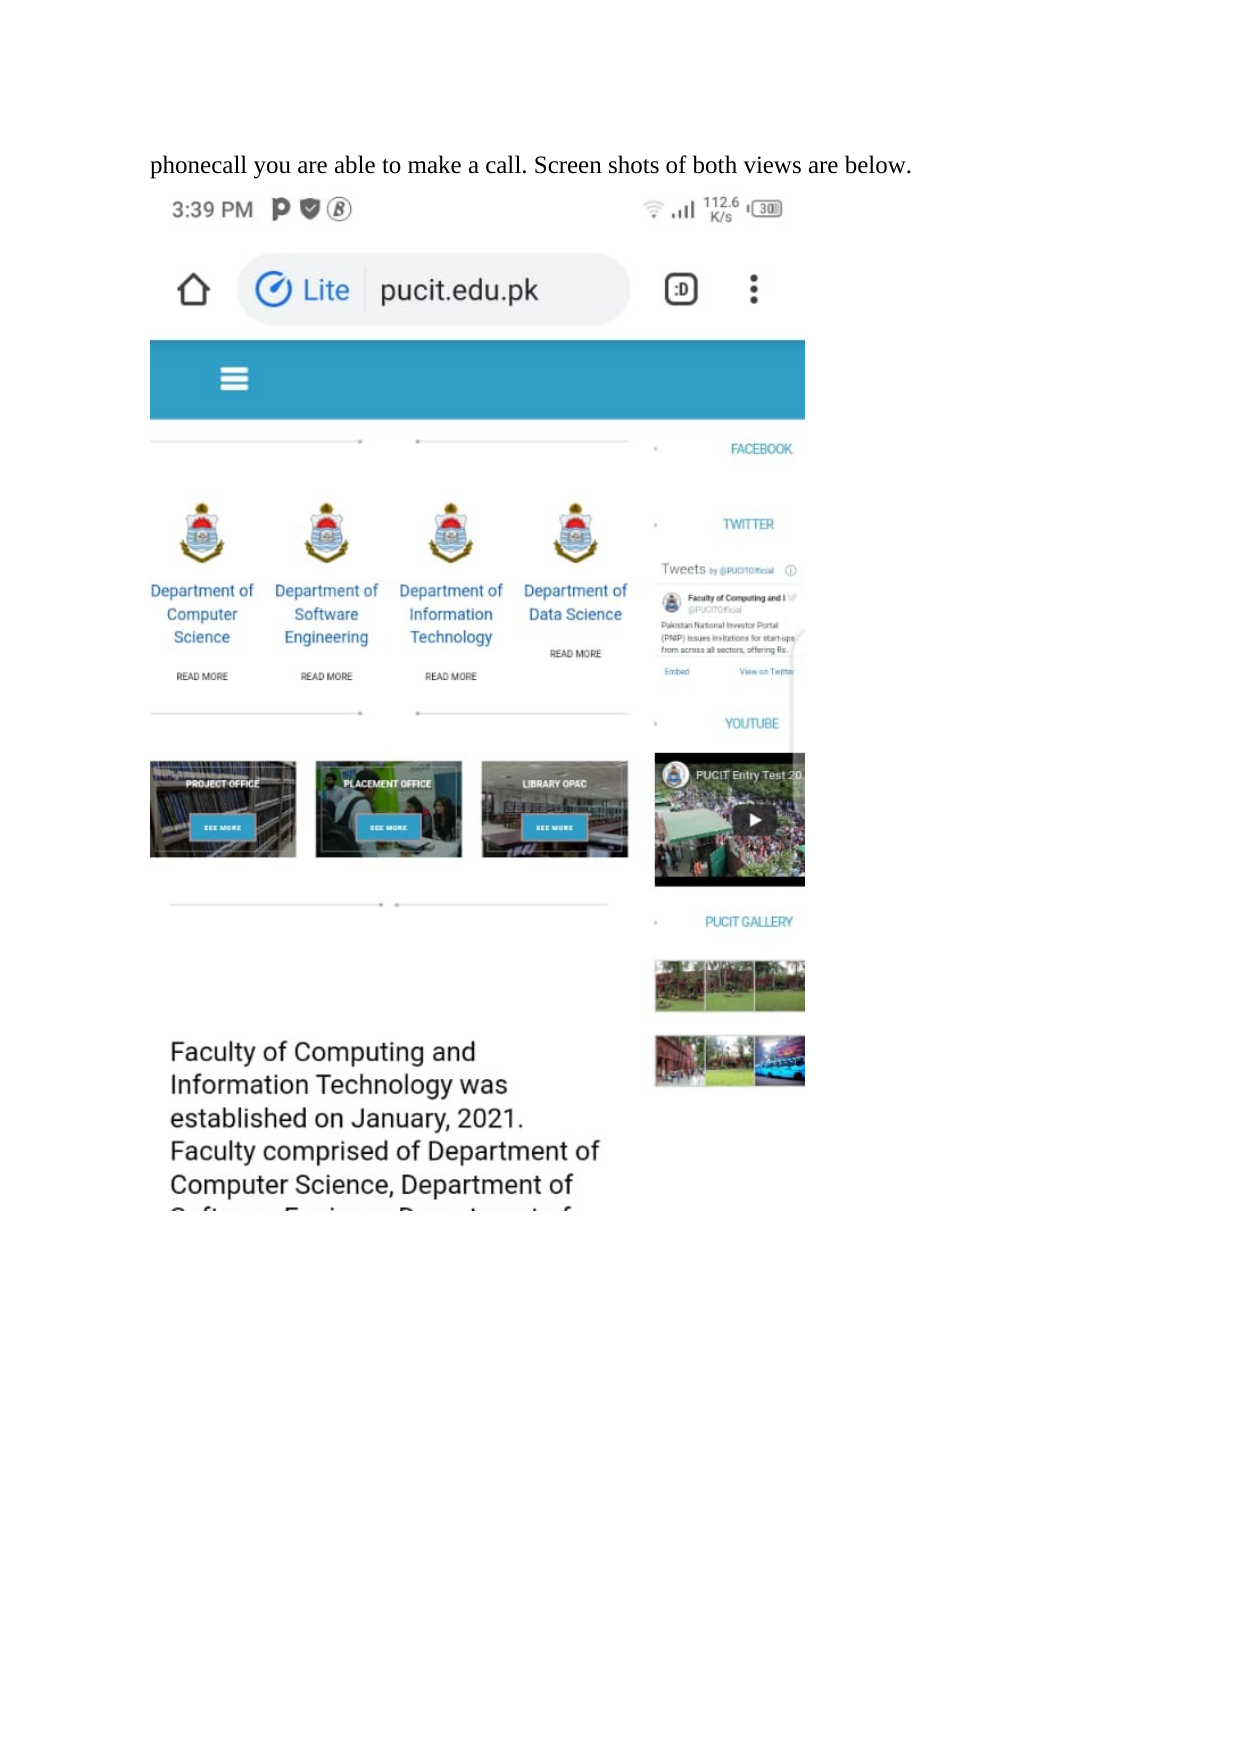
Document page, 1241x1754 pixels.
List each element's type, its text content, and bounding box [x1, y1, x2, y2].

picture [150, 181, 805, 1211]
